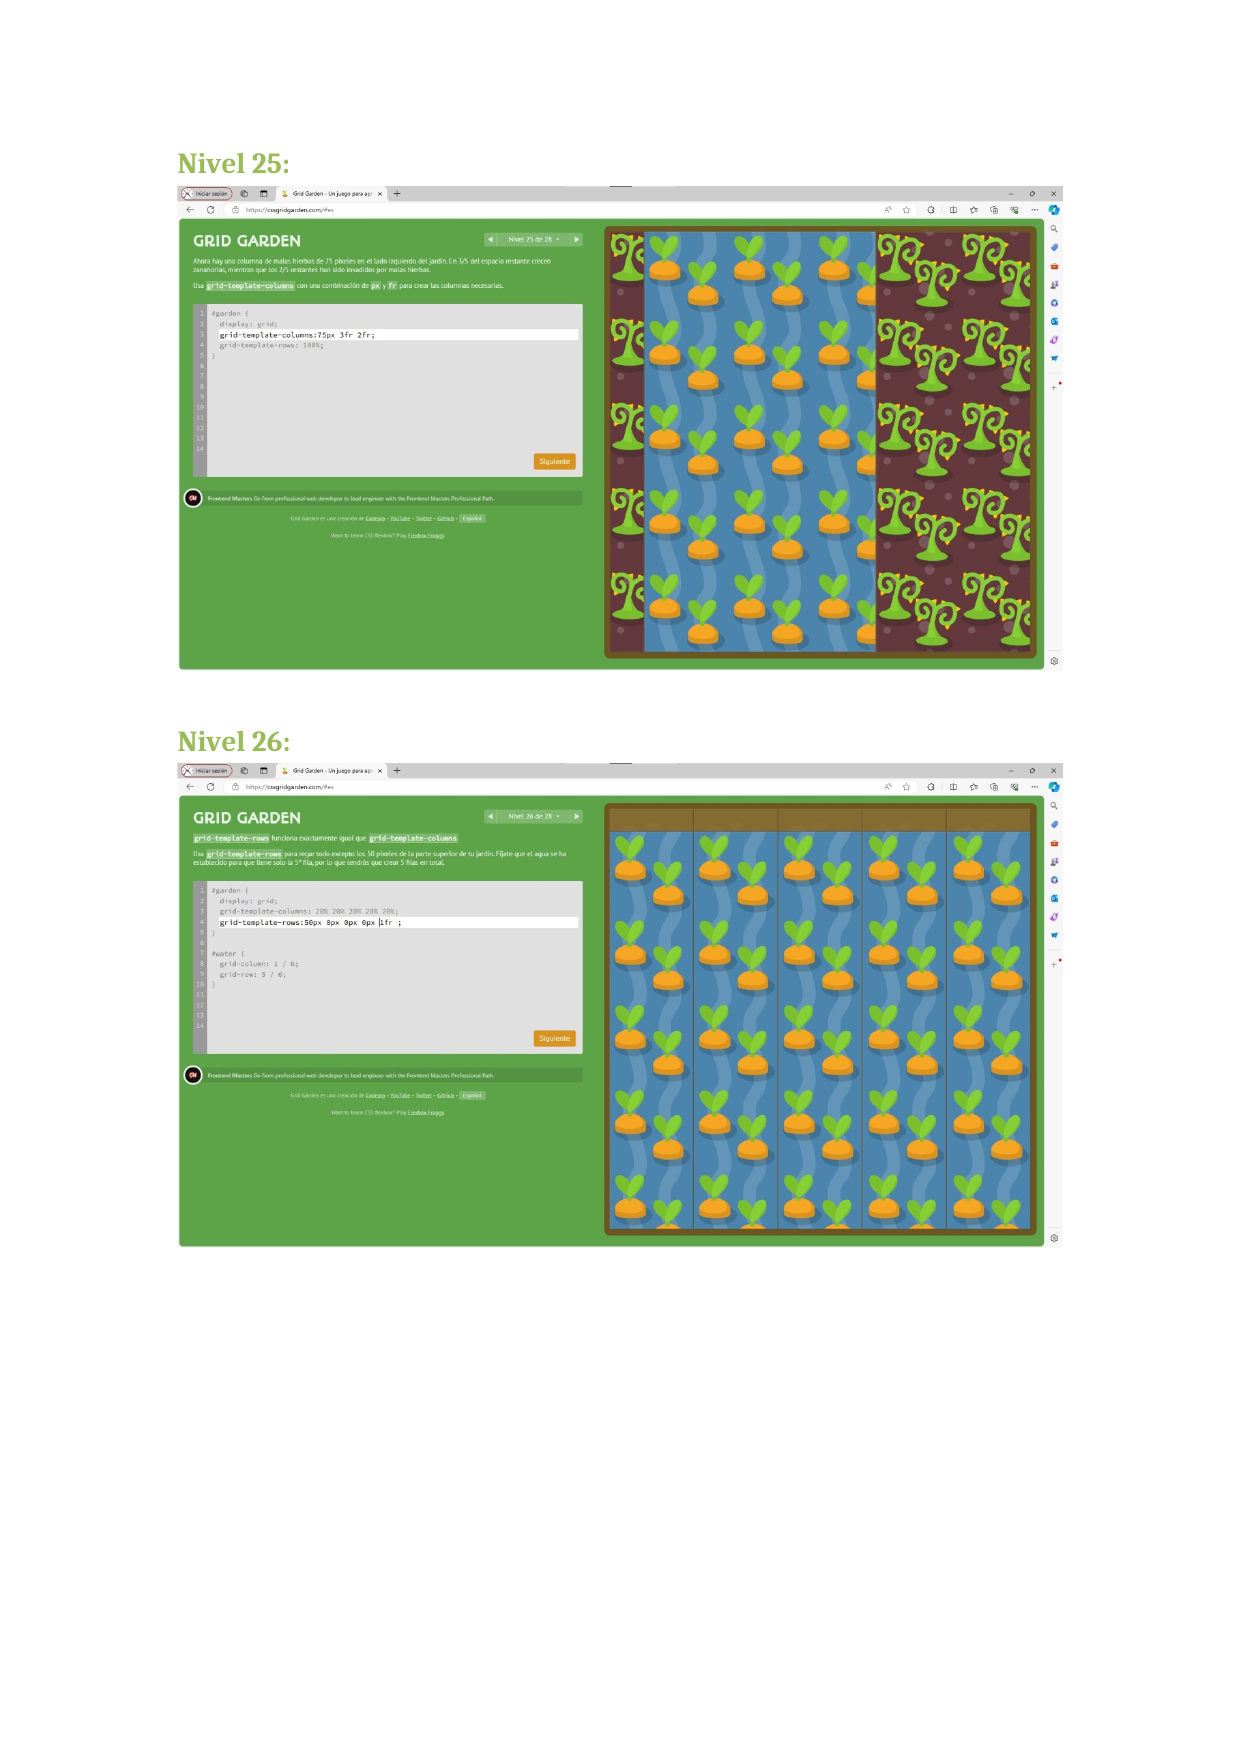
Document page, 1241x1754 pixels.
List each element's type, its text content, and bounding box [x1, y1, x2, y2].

picture [177, 186, 1063, 671]
subtitle Nivel 25: [177, 148, 1063, 181]
picture [177, 763, 1063, 1248]
subtitle Nivel 26: [177, 725, 1063, 758]
